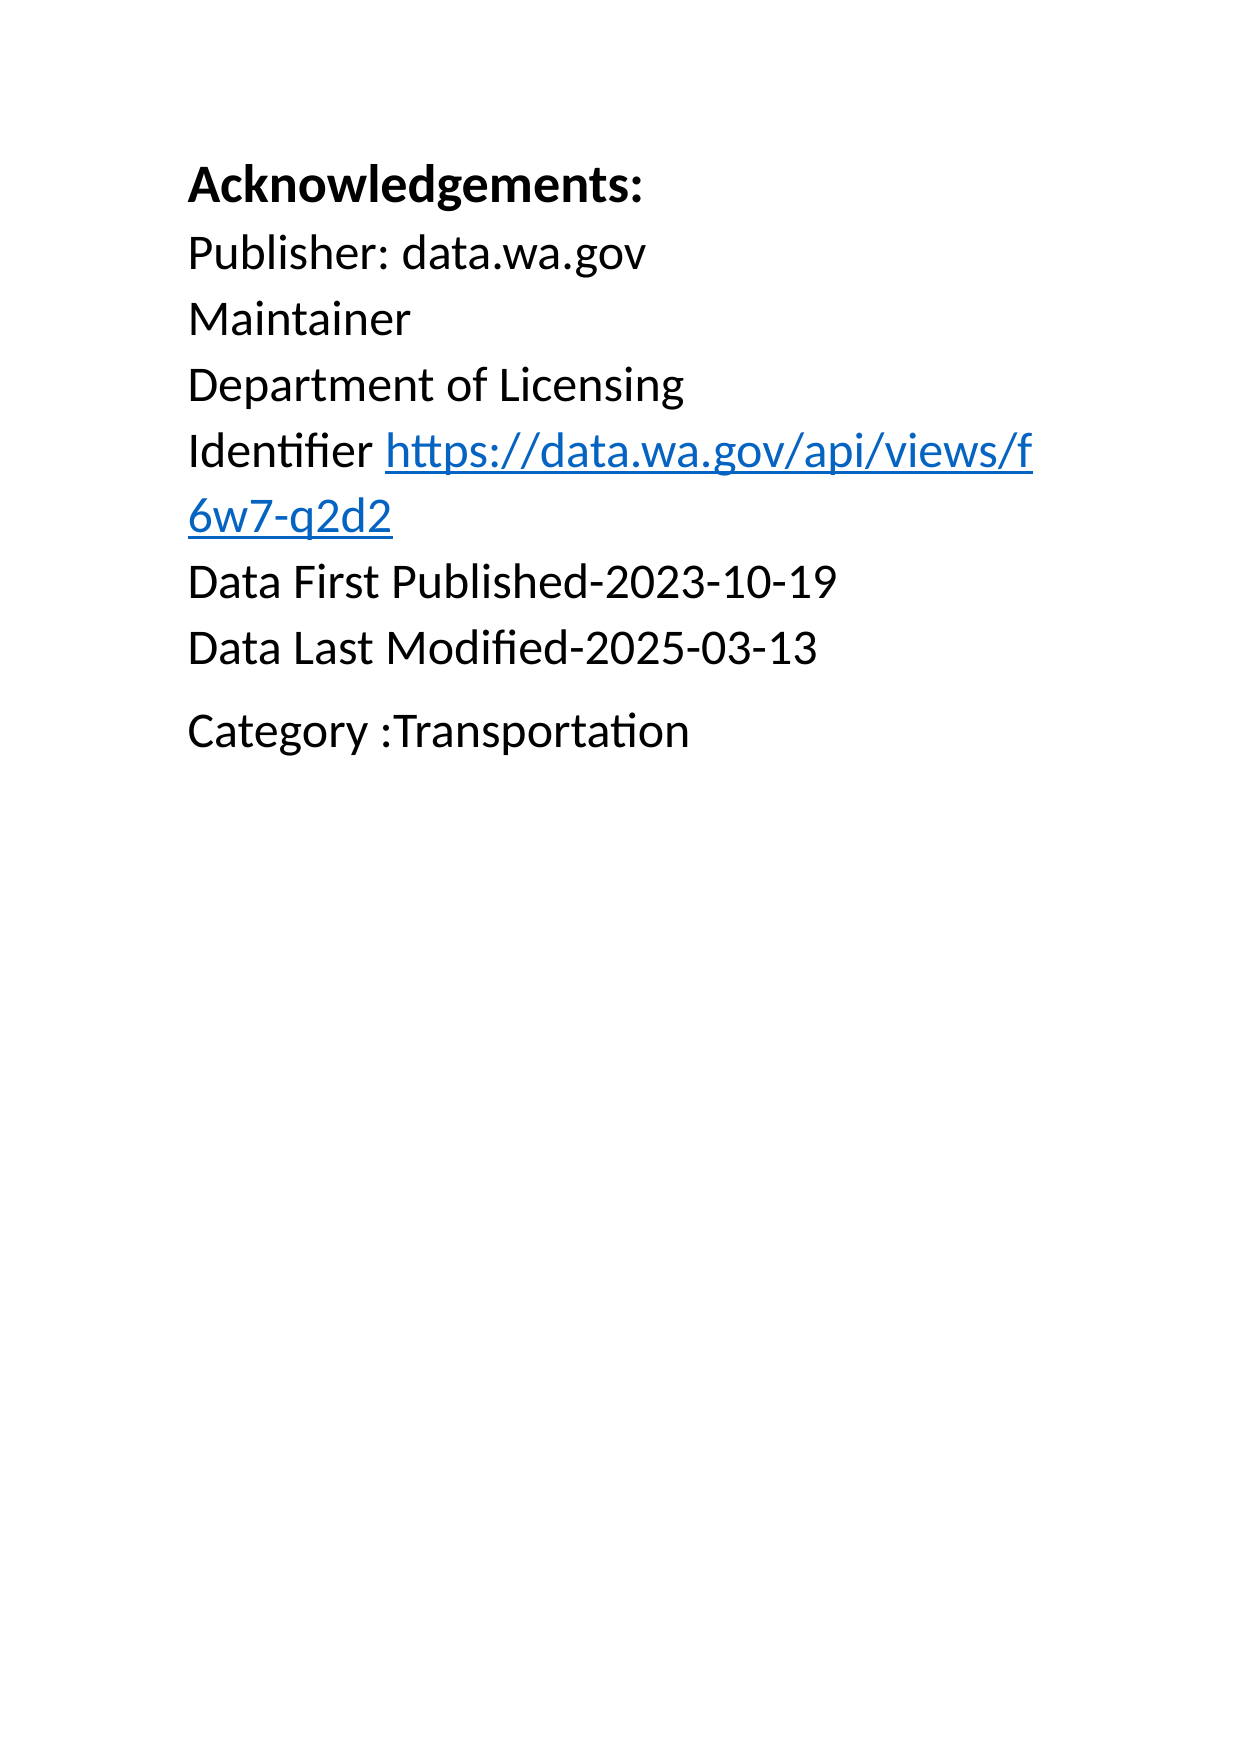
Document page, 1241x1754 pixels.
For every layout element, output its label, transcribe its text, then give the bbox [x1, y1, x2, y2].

text Acknowledgements: Publisher: data.wa.gov Maintainer Department of Licensing Identifier https://data.wa.gov/api/views/f6w7-q2d2 Data First Published-2023-10-19 Data Last Modified-2025-03-13 [187, 150, 1053, 677]
text Category :Transportation [187, 698, 1053, 759]
